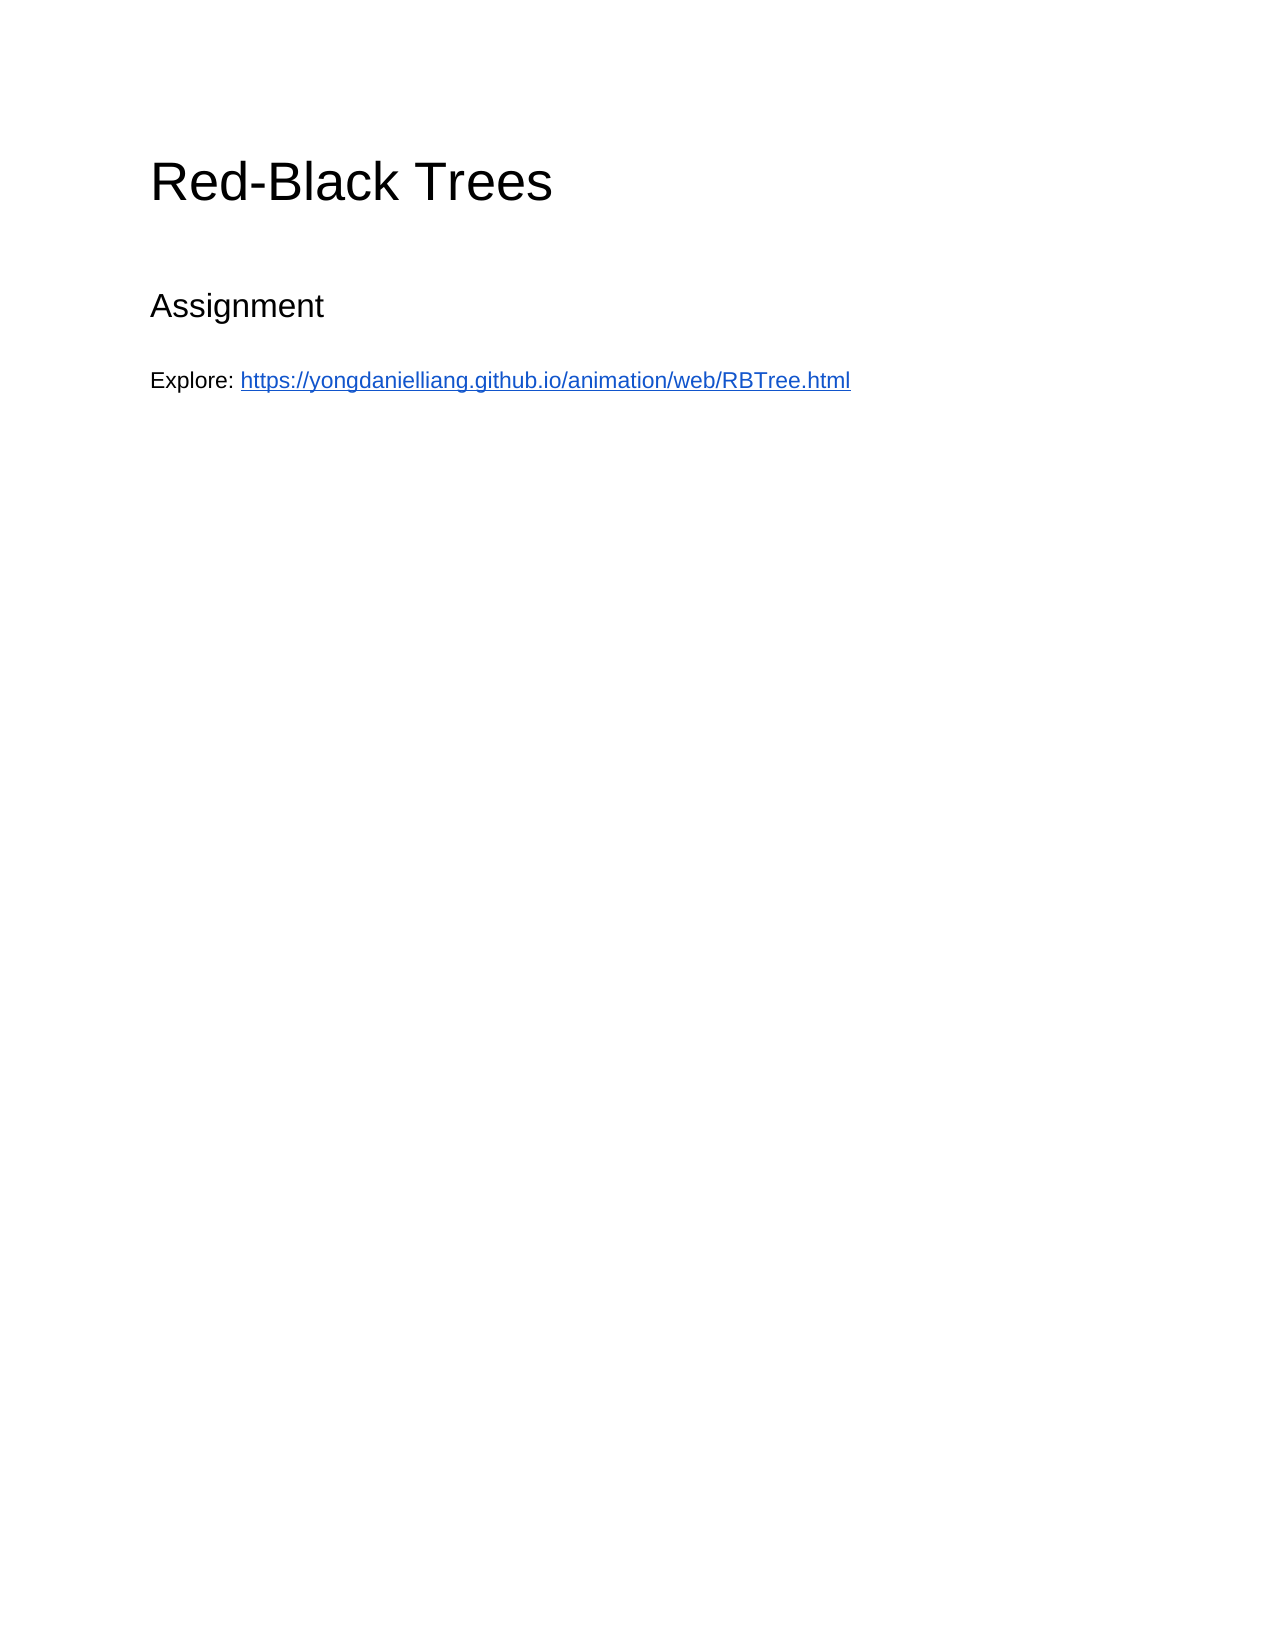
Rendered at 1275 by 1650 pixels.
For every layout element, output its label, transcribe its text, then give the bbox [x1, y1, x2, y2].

title Red-Black Trees [150, 150, 1125, 212]
text Explore: https://yongdanielliang.github.io/animation/web/RBTree.html [150, 367, 1125, 394]
subtitle Assignment [150, 286, 1125, 325]
